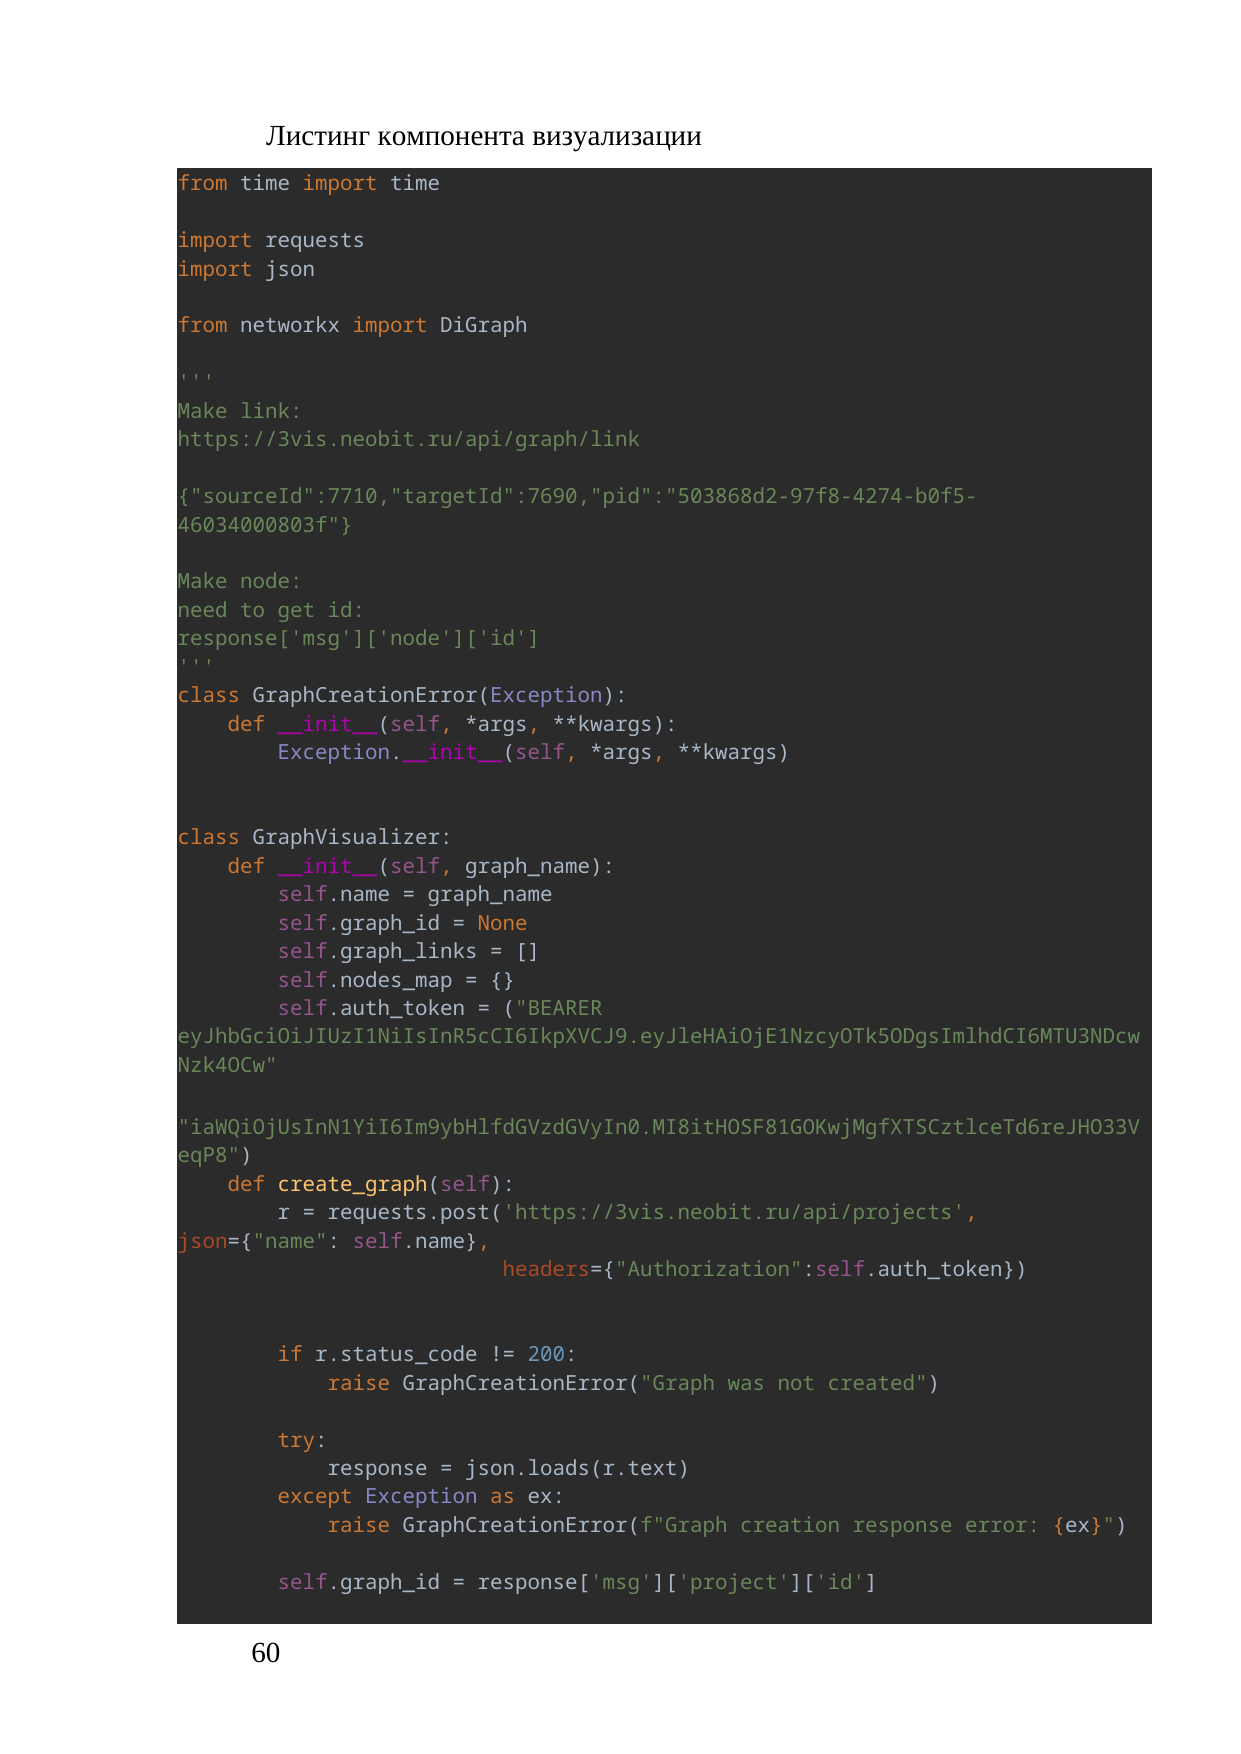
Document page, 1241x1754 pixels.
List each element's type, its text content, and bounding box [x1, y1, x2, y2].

text Листинг компонента визуализации [177, 118, 1152, 152]
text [177, 168, 1152, 1624]
